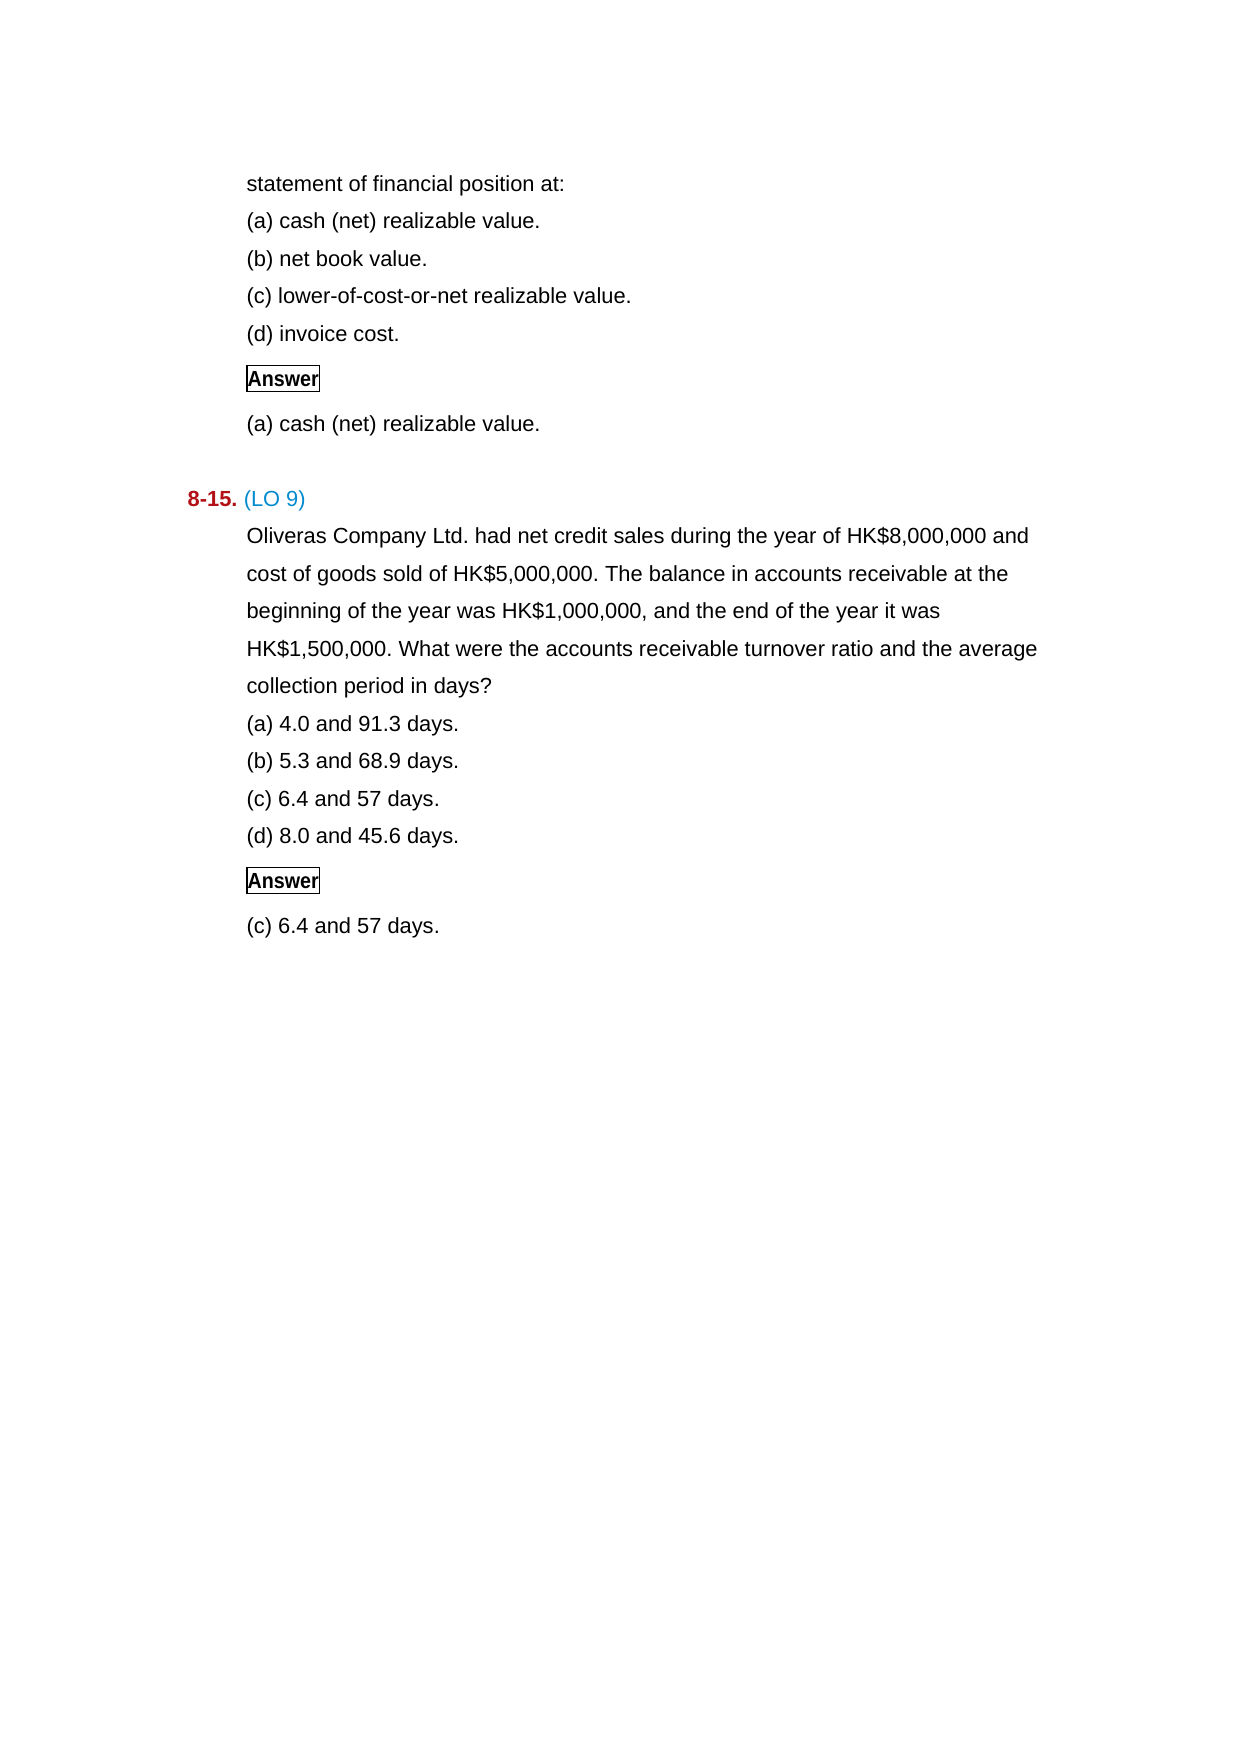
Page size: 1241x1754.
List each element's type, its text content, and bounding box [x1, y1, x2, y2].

text (b) net book value. [246, 239, 1053, 277]
text (c) 6.4 and 57 days. [246, 907, 1053, 944]
text (d) invoice cost. [246, 314, 1053, 352]
text (c) lower-of-cost-or-net realizable value. [246, 277, 1053, 314]
text Oliveras Company Ltd. had net credit sales during the year of HK$8,000,000 and cost of goods sold of HK$5,000,000. The balance in accounts receivable at the beginning of the year was HK$1,000,000, and the end of the year it was HK$1,500,000. What were the accounts receivable turnover ratio and the average collection period in days? [246, 517, 1053, 704]
text (b) 5.3 and 68.9 days. [246, 742, 1053, 779]
text Answer [232, 862, 1053, 899]
text (a) cash (net) realizable value. [246, 202, 1053, 239]
text (a) cash (net) realizable value. [246, 404, 1053, 442]
text Answer [232, 359, 1053, 397]
text (c) 6.4 and 57 days. [246, 779, 1053, 817]
text (a) 4.0 and 91.3 days. [246, 704, 1053, 742]
text 8-15. (LO 9) [187, 479, 1053, 517]
text (d) 8.0 and 45.6 days. [246, 817, 1053, 854]
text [246, 164, 1053, 202]
